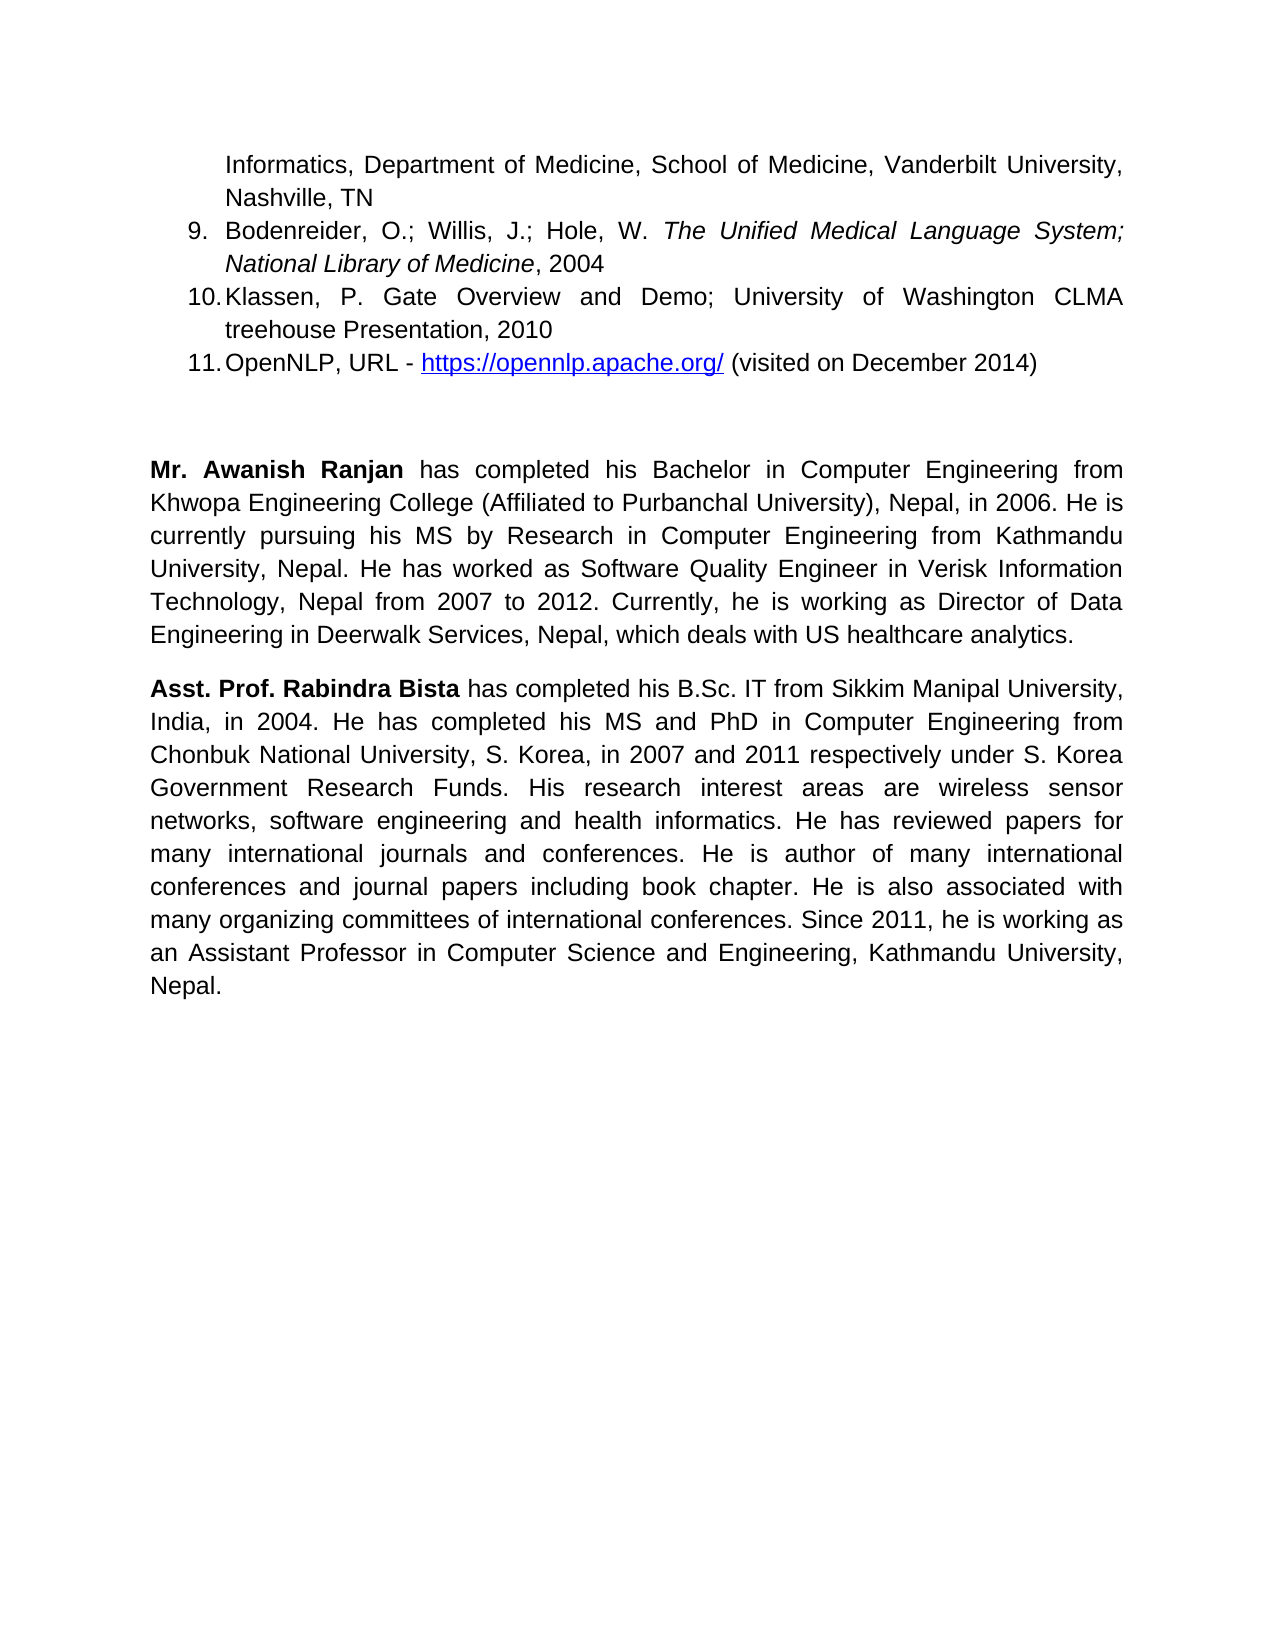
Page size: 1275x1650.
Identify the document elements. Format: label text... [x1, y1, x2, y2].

text Asst. Prof. Rabindra Bista has completed his B.Sc. IT from Sikkim Manipal University, India, in 2004. He has completed his MS and PhD in Computer Engineering from Chonbuk National University, S. Korea, in 2007 and 2011 respectively under S. Korea Government Research Funds. His research interest areas are wireless sensor networks, software engineering and health informatics. He has reviewed papers for many international journals and conferences. He is author of many international conferences and journal papers including book chapter. He is also associated with many organizing committees of international conferences. Since 2011, he is working as an Assistant Professor in Computer Science and Engineering, Kathmandu University, Nepal. [150, 674, 1125, 1000]
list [187, 150, 1125, 212]
list OpenNLP, URL - https://opennlp.apache.org/ (visited on December 2014) [187, 348, 1125, 377]
list Klassen, P. Gate Overview and Demo; University of Washington CLMA treehouse Presentation, 2010 [187, 282, 1125, 344]
text Mr. Awanish Ranjan has completed his Bachelor in Computer Engineering from Khwopa Engineering College (Affiliated to Purbanchal University), Nepal, in 2006. He is currently pursuing his MS by Research in Computer Engineering from Kathmandu University, Nepal. He has worked as Software Quality Engineer in Verisk Information Technology, Nepal from 2007 to 2012. Currently, he is working as Director of Data Engineering in Deerwalk Services, Nepal, which deals with US healthcare analytics. [150, 455, 1125, 649]
list Bodenreider, O.; Willis, J.; Hole, W. The Unified Medical Language System; National Library of Medicine, 2004 [187, 216, 1125, 278]
